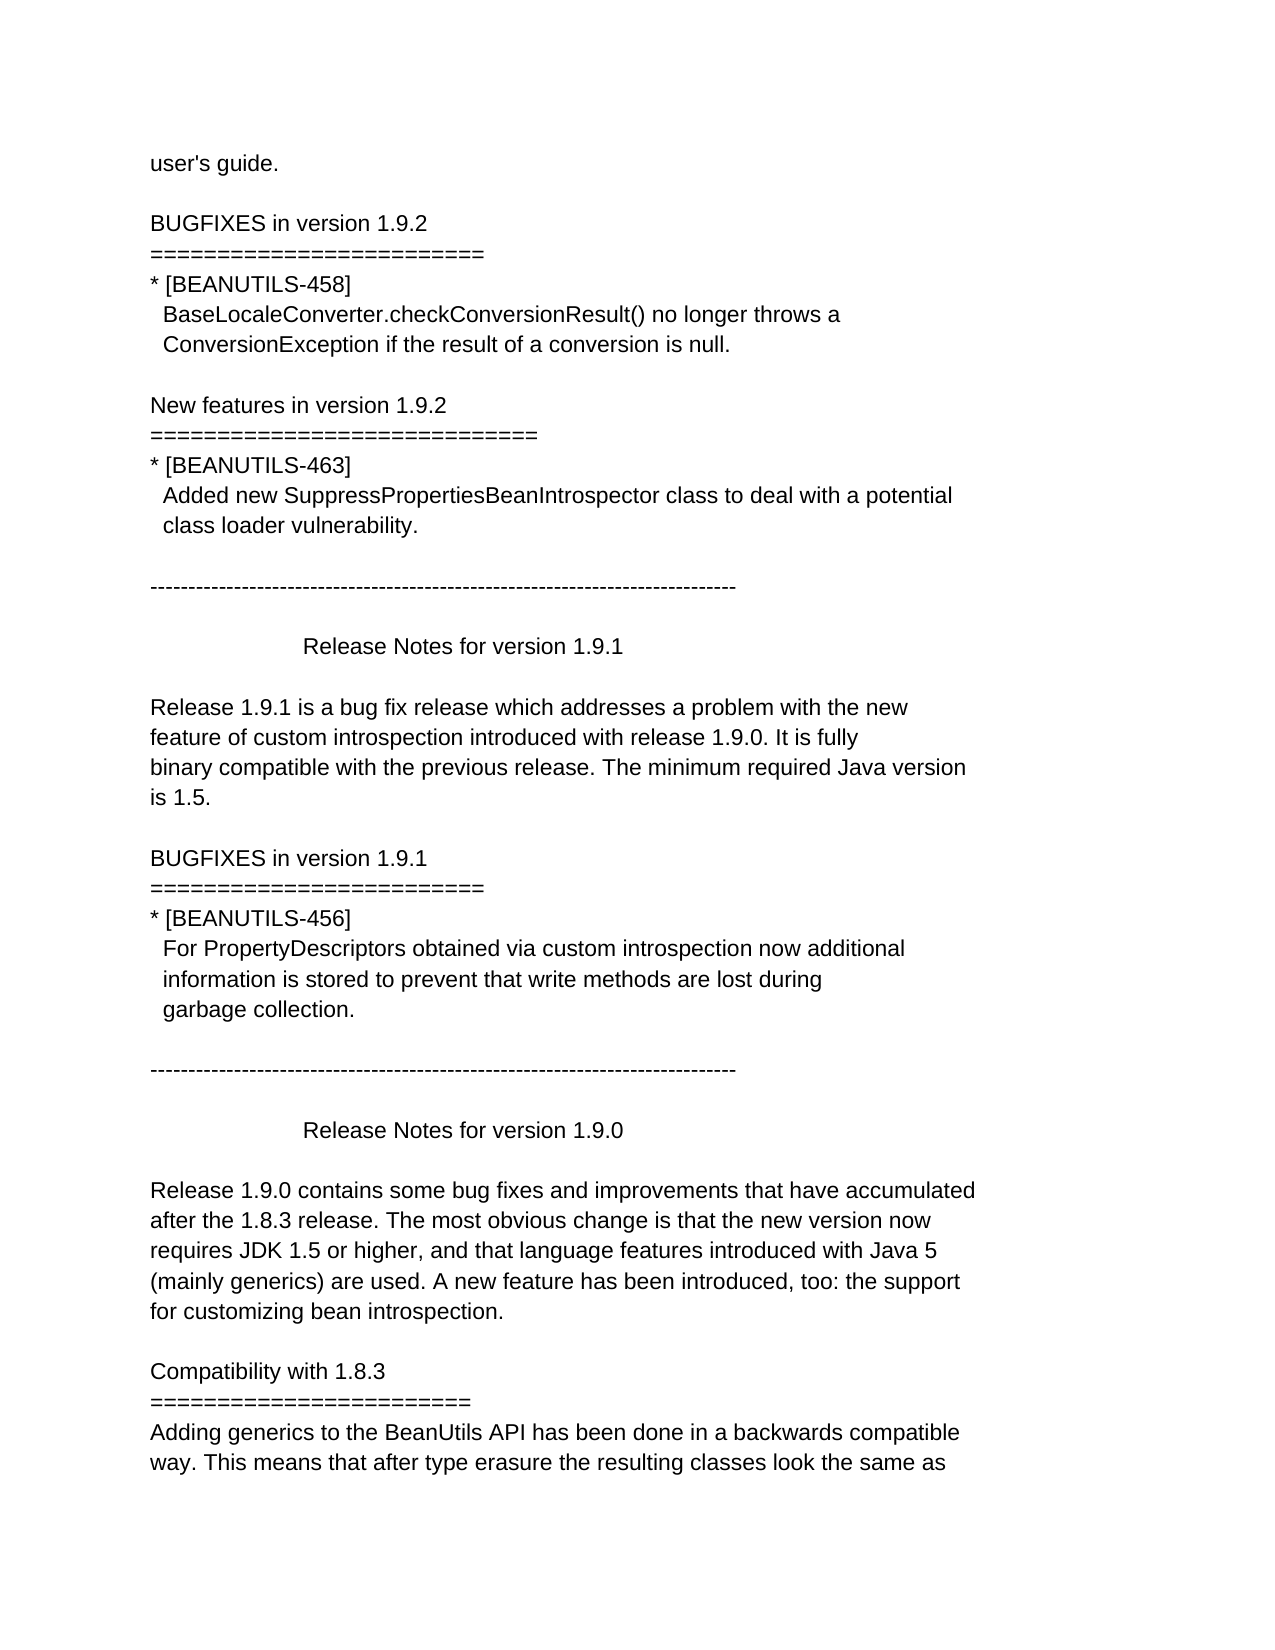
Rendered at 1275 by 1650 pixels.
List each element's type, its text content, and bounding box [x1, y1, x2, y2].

text ======================== [150, 1388, 1125, 1415]
text * [BEANUTILS-456] [150, 905, 1125, 932]
text for customizing bean introspection. [150, 1298, 1125, 1324]
text Release Notes for version 1.9.1 [150, 633, 1125, 660]
text BUGFIXES in version 1.9.2 [150, 210, 1125, 237]
text New features in version 1.9.2 [150, 392, 1125, 418]
text Release Notes for version 1.9.0 [150, 1117, 1125, 1143]
text ========================= [150, 241, 1125, 267]
text BUGFIXES in version 1.9.1 [150, 845, 1125, 871]
text user's guide. [150, 150, 1125, 176]
text feature of custom introspection introduced with release 1.9.0. It is fully [150, 724, 1125, 750]
text is 1.5. [150, 784, 1125, 811]
text ----------------------------------------------------------------------------- [150, 573, 1125, 599]
text class loader vulnerability. [150, 512, 1125, 539]
text ----------------------------------------------------------------------------- [150, 1056, 1125, 1083]
text requires JDK 1.5 or higher, and that language features introduced with Java 5 [150, 1237, 1125, 1264]
text information is stored to prevent that write methods are lost during [150, 966, 1125, 992]
text binary compatible with the previous release. The minimum required Java version [150, 754, 1125, 781]
text after the 1.8.3 release. The most obvious change is that the new version now [150, 1207, 1125, 1234]
text Adding generics to the BeanUtils API has been done in a backwards compatible [150, 1419, 1125, 1445]
text ========================= [150, 875, 1125, 901]
text ConversionException if the result of a conversion is null. [150, 331, 1125, 358]
text * [BEANUTILS-463] [150, 452, 1125, 478]
text way. This means that after type erasure the resulting classes look the same as [150, 1449, 1125, 1475]
text Compatibility with 1.8.3 [150, 1358, 1125, 1385]
text For PropertyDescriptors obtained via custom introspection now additional [150, 935, 1125, 962]
text Release 1.9.0 contains some bug fixes and improvements that have accumulated [150, 1177, 1125, 1203]
text garbage collection. [150, 996, 1125, 1022]
text BaseLocaleConverter.checkConversionResult() no longer throws a [150, 301, 1125, 327]
text Release 1.9.1 is a bug fix release which addresses a problem with the new [150, 694, 1125, 720]
text (mainly generics) are used. A new feature has been introduced, too: the support [150, 1268, 1125, 1294]
text ============================= [150, 422, 1125, 448]
text Added new SuppressPropertiesBeanIntrospector class to deal with a potential [150, 482, 1125, 509]
text * [BEANUTILS-458] [150, 271, 1125, 297]
